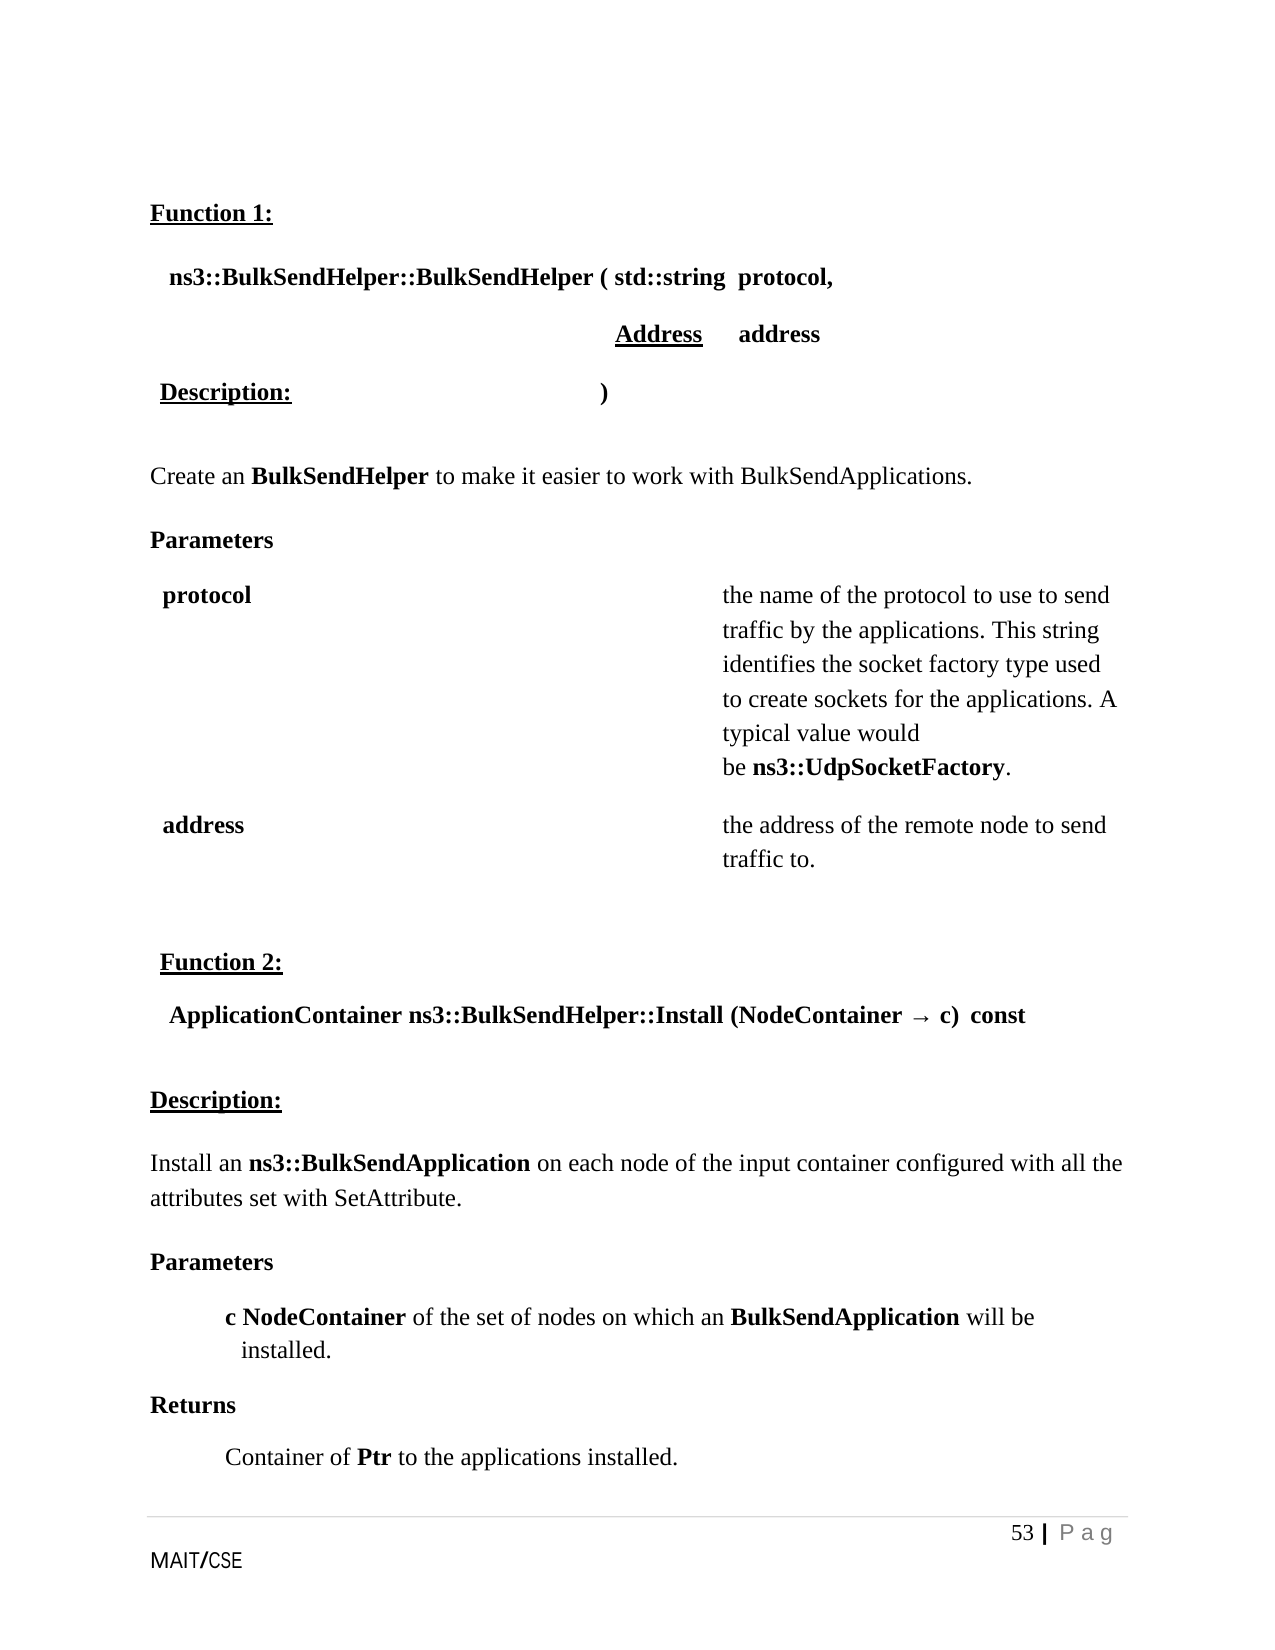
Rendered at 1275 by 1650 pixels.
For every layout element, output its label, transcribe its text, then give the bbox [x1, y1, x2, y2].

text Function 1: [150, 198, 1212, 226]
text Address address [222, 319, 1212, 348]
subtitle Returns [150, 1391, 1212, 1419]
text Container of Ptr to the applications installed. [225, 1442, 1212, 1470]
subtitle Parameters [150, 1247, 1212, 1275]
text ApplicationContainer ns3::BulkSendHelper::Install (NodeContainer → c) const [169, 1000, 1212, 1029]
text protocol the name of the protocol to use to send traffic by the applications. This string identifies the socket factory type used to create sockets for the applications. A typical value would [162, 581, 1118, 747]
text Function 2: [159, 947, 1212, 976]
text Description: ) [159, 377, 1212, 405]
text c NodeContainer of the set of nodes on which an BulkSendApplication will be installed. [225, 1302, 1078, 1364]
subtitle be ns3::UdpSocketFactory. [722, 753, 1212, 781]
subtitle Parameters [150, 525, 1212, 554]
text Install an ns3::BulkSendApplication on each node of the input container configured with all the attributes set with SetAttribute. [150, 1148, 1125, 1212]
text address the address of the remote node to send [162, 810, 1212, 838]
text ns3::BulkSendHelper::BulkSendHelper ( std::string protocol, [169, 262, 1212, 291]
text traffic to. [722, 844, 1212, 873]
text Description: [150, 1085, 1212, 1113]
text Create an BulkSendHelper to make it easier to work with BulkSendApplications. [150, 461, 1212, 490]
